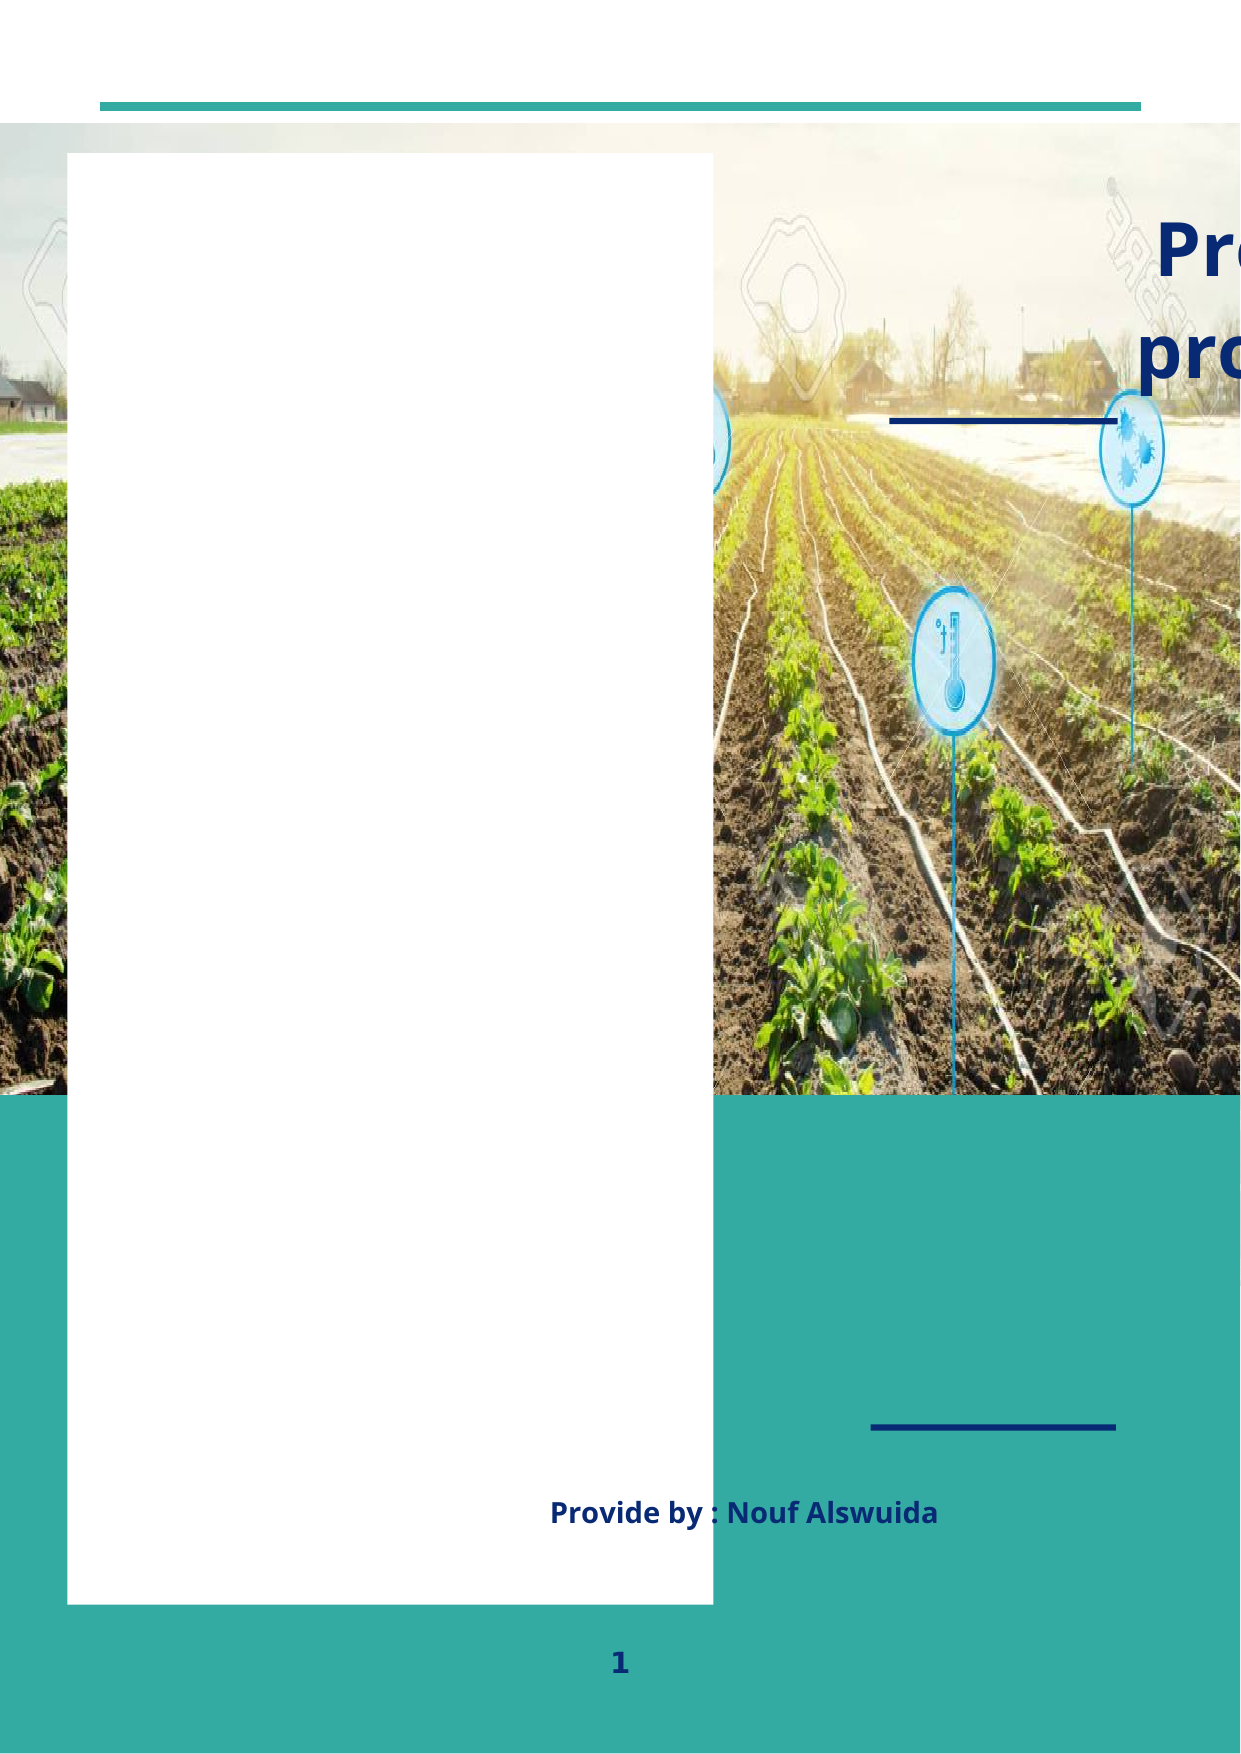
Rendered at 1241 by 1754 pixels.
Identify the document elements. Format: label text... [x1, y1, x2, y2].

picture [1232, 345, 1241, 370]
picture [0, 123, 1241, 1095]
table_cell Provide by : Nouf Alswuida [540, 1380, 1121, 1606]
table_cell [540, 457, 1121, 1380]
table_header [540, 189, 1121, 457]
